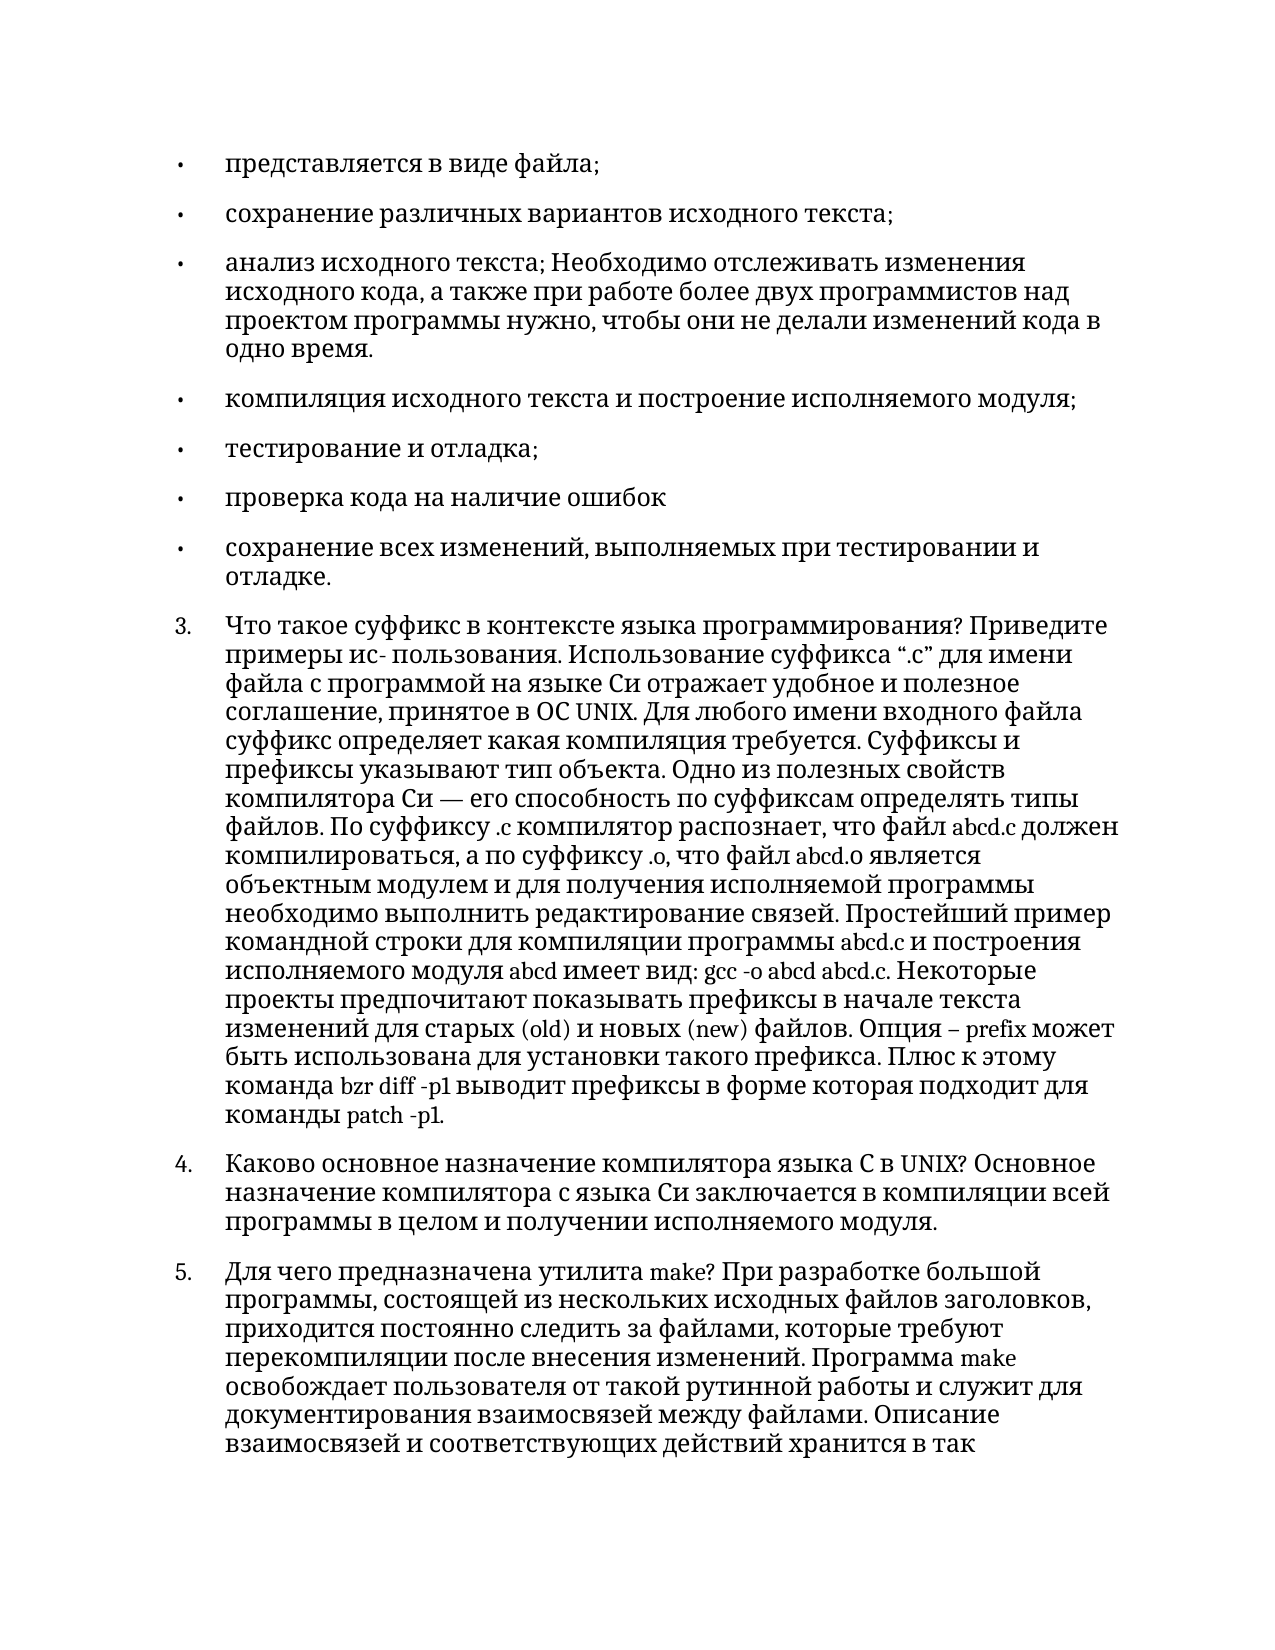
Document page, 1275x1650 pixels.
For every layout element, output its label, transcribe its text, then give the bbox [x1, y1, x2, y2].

list Что такое суффикс в контексте языка программирования? Приведите примеры ис- пользования. Использование суффикса “.с” для имени файла с программой на языке Си отражает удобное и полезное соглашение, принятое в ОС UNIX. Для любого имени входного файла суффикс определяет какая компиляция требуется. Суффиксы и префиксы указывают тип объекта. Одно из полезных свойств компилятора Си — его способность по суффиксам определять типы файлов. По суффиксу .c компилятор распознает, что файл abcd.c должен компилироваться, а по суффиксу .o, что файл abcd.о является объектным модулем и для получения исполняемой программы необходимо выполнить редактирование связей. Простейший пример командной строки для компиляции программы abcd.c и построения исполняемого модуля abcd имеет вид: gcc -o abcd abcd.c. Некоторые проекты предпочитают показывать префиксы в начале текста изменений для старых (old) и новых (new) файлов. Опция – prefix может быть использована для установки такого префикса. Плюс к этому команда bzr diff -p1 выводит префиксы в форме которая подходит для команды patch -p1. [175, 612, 1125, 1129]
list проверка кода на наличие ошибок [175, 484, 1125, 513]
list анализ исходного текста; Необходимо отслеживать изменения исходного кода, а также при работе более двух программистов над проектом программы нужно, чтобы они не делали изменений кода в одно время. [175, 249, 1125, 364]
list сохранение всех изменений, выполняемых при тестировании и отладке. [175, 534, 1125, 591]
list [175, 1257, 1125, 1459]
list сохранение различных вариантов исходного текста; [175, 199, 1125, 228]
list компиляция исходного текста и построение исполняемого модуля; [175, 385, 1125, 414]
list представляется в виде файла; [175, 150, 1125, 179]
list Каково основное назначение компилятора языка С в UNIX? Основное назначение компилятора с языка Си заключается в компиляции всей программы в целом и получении исполняемого модуля. [175, 1150, 1125, 1237]
list тестирование и отладка; [175, 434, 1125, 463]
